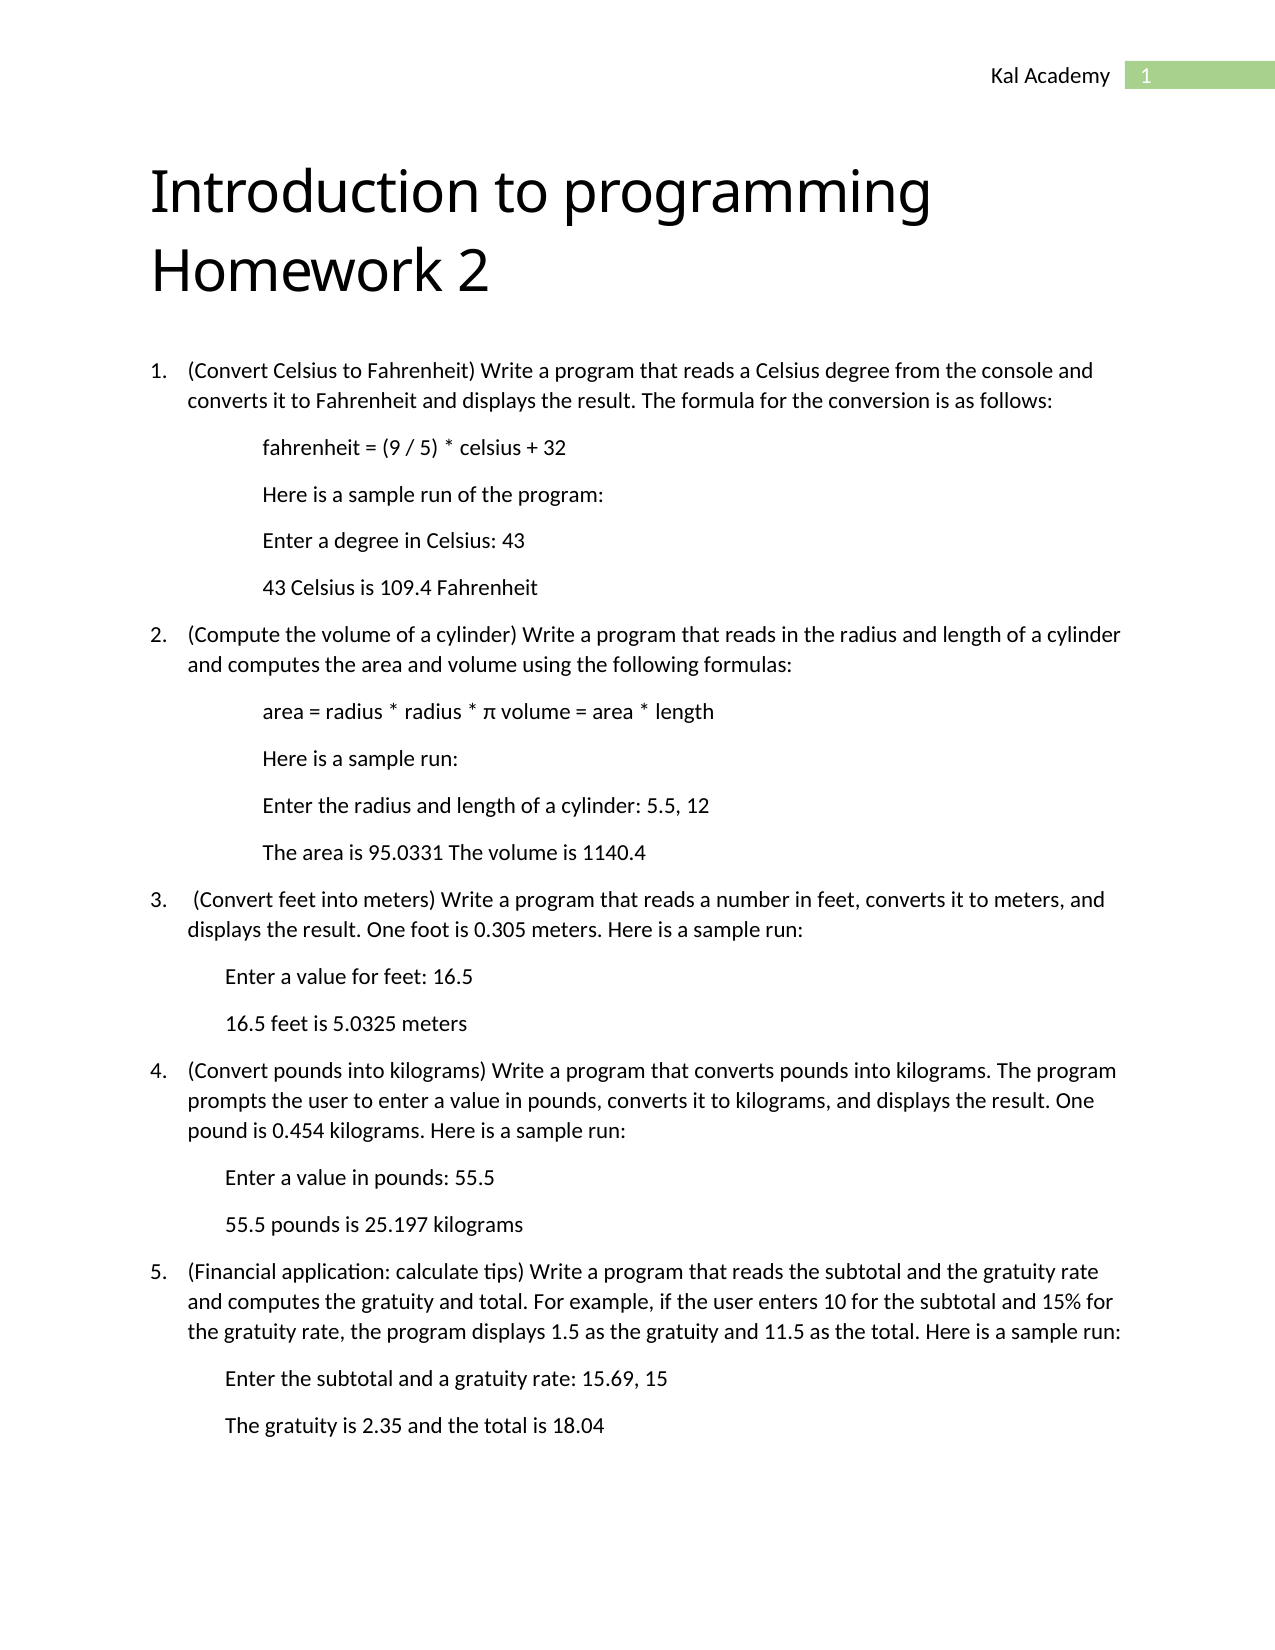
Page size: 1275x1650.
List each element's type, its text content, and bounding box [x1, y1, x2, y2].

list (Convert pounds into kilograms) Write a program that converts pounds into kilograms. The program prompts the user to enter a value in pounds, converts it to kilograms, and displays the result. One pound is 0.454 kilograms. Here is a sample run: [150, 1056, 1125, 1144]
text Here is a sample run: [262, 744, 1125, 772]
text 43 Celsius is 109.4 Fahrenheit [262, 573, 1125, 602]
text Enter a value for feet: 16.5 [225, 962, 1125, 990]
text The gratuity is 2.35 and the total is 18.04 [150, 1411, 1125, 1439]
list (Convert feet into meters) Write a program that reads a number in feet, converts it to meters, and displays the result. One foot is 0.305 meters. Here is a sample run: [150, 885, 1125, 943]
list (Convert Celsius to Fahrenheit) Write a program that reads a Celsius degree from the console and converts it to Fahrenheit and displays the result. The formula for the conversion is as follows: [150, 356, 1125, 414]
text Enter the subtotal and a gratuity rate: 15.69, 15 [150, 1364, 1125, 1392]
title Homework 2 [150, 229, 1125, 309]
text The area is 95.0331 The volume is 1140.4 [262, 838, 1125, 866]
text area = radius * radius * π volume = area * length [262, 697, 1125, 726]
text 55.5 pounds is 25.197 kilograms [150, 1210, 1125, 1238]
title Introduction to programming [150, 150, 1125, 229]
text fahrenheit = (9 / 5) * celsius + 32 [262, 433, 1125, 461]
text Enter the radius and length of a cylinder: 5.5, 12 [262, 791, 1125, 819]
text Enter a degree in Celsius: 43 [262, 527, 1125, 555]
list (Financial application: calculate tips) Write a program that reads the subtotal and the gratuity rate and computes the gratuity and total. For example, if the user enters 10 for the subtotal and 15% for the gratuity rate, the program displays 1.5 as the gratuity and 11.5 as the total. Here is a sample run: [150, 1257, 1125, 1345]
text Enter a value in pounds: 55.5 [150, 1163, 1125, 1191]
text Here is a sample run of the program: [262, 480, 1125, 508]
text 16.5 feet is 5.0325 meters [225, 1009, 1125, 1037]
list (Compute the volume of a cylinder) Write a program that reads in the radius and length of a cylinder and computes the area and volume using the following formulas: [150, 620, 1125, 679]
